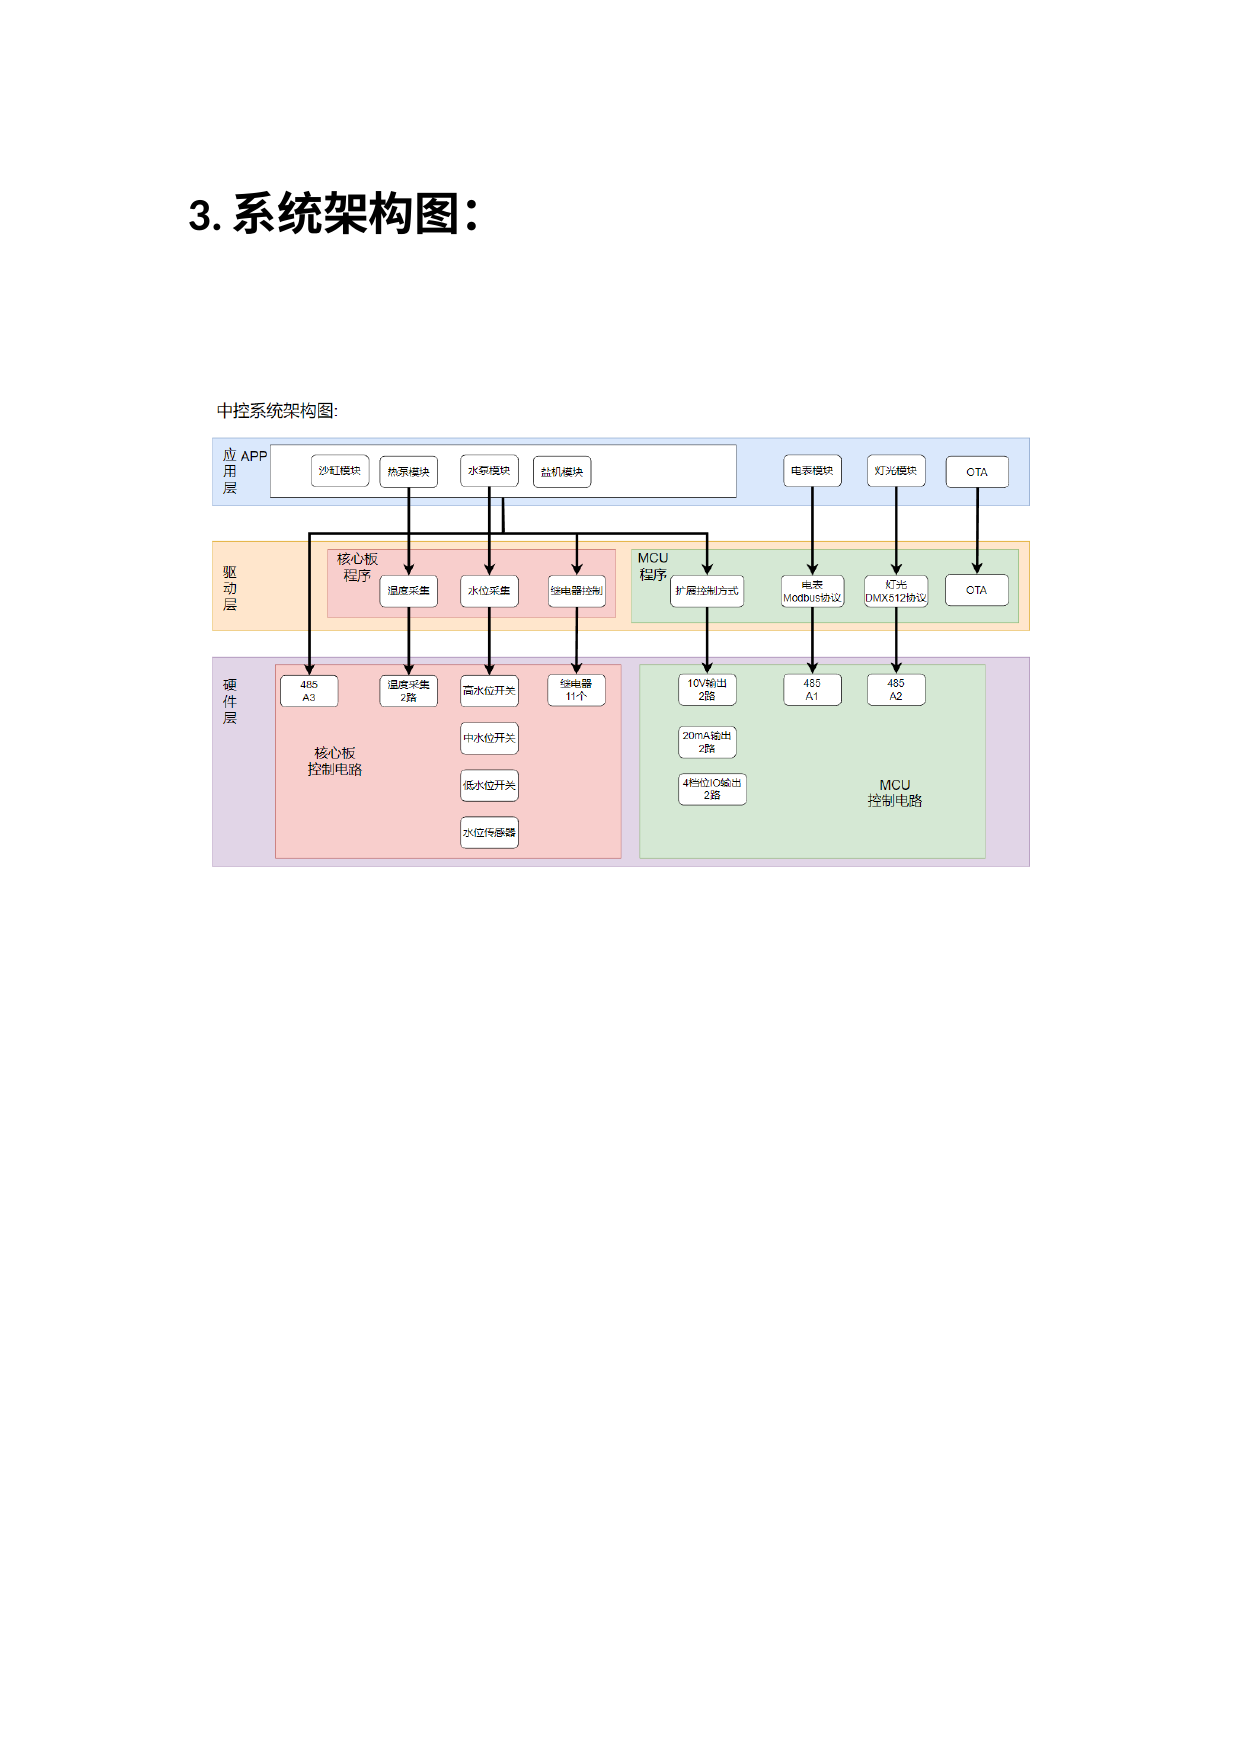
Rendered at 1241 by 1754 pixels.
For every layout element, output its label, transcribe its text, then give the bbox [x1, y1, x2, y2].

picture [187, 387, 1053, 883]
subtitle 系统架构图： [187, 162, 1053, 259]
